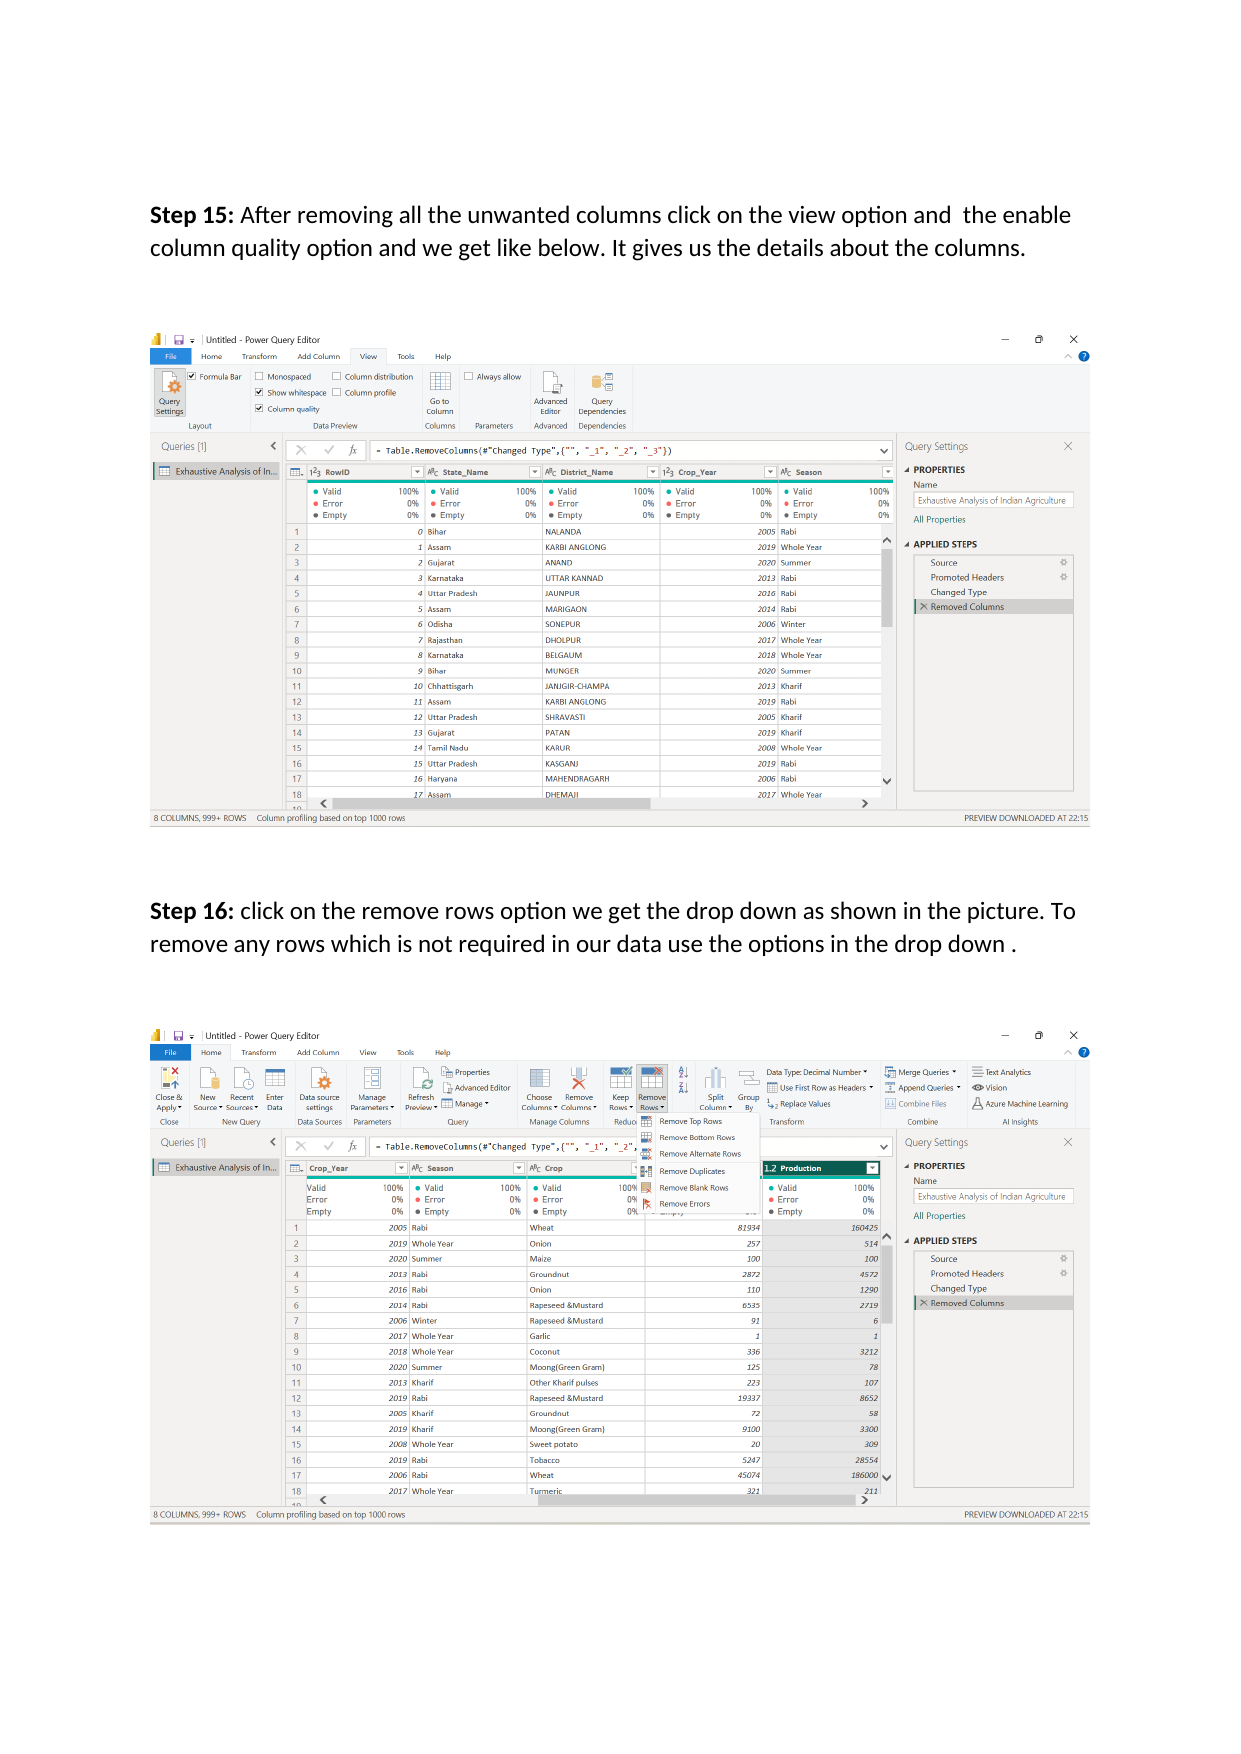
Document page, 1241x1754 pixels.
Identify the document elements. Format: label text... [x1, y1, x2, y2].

text Step 15: After removing all the unwanted columns click on the view option and the enable column quality option and we get like below. It gives us the details about the columns. [150, 199, 1090, 263]
picture [150, 331, 1091, 827]
picture [150, 1027, 1091, 1525]
text Step 16: click on the remove rows option we get the drop down as shown in the picture. To remove any rows which is not required in our data use the options in the drop down . [150, 895, 1090, 959]
